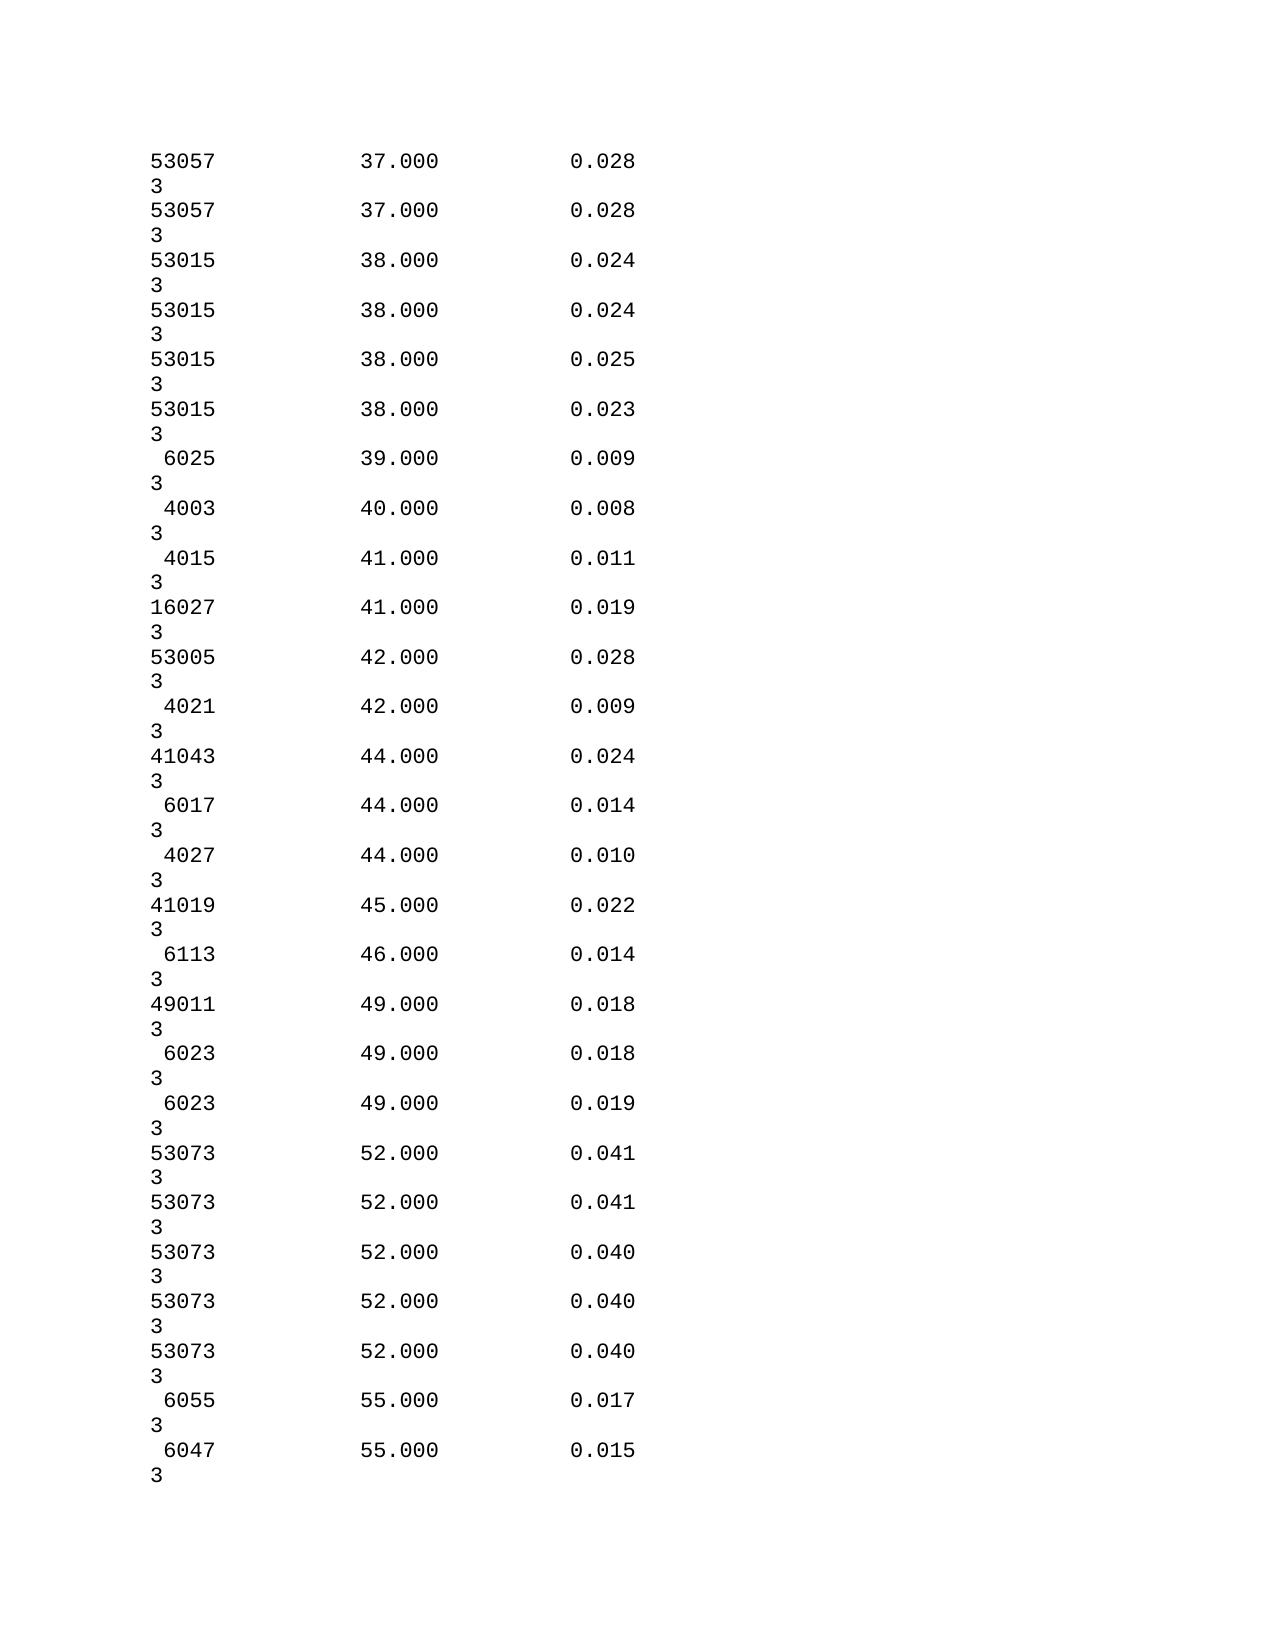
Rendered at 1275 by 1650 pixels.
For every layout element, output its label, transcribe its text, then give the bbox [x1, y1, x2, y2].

text 6055 55.000 0.017 3 [150, 1389, 1125, 1439]
text 4015 41.000 0.011 3 [150, 547, 1125, 596]
text 6017 44.000 0.014 3 [150, 794, 1125, 844]
text 41019 45.000 0.022 3 [150, 894, 1125, 943]
text 6113 46.000 0.014 3 [150, 943, 1125, 993]
text 6025 39.000 0.009 3 [150, 447, 1125, 497]
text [150, 150, 1125, 199]
text 6023 49.000 0.018 3 [150, 1042, 1125, 1092]
text 53015 38.000 0.024 3 [150, 299, 1125, 348]
text 53073 52.000 0.041 3 [150, 1191, 1125, 1241]
text 53057 37.000 0.028 3 [150, 199, 1125, 249]
text 4021 42.000 0.009 3 [150, 695, 1125, 745]
text 53015 38.000 0.025 3 [150, 348, 1125, 398]
text 53015 38.000 0.024 3 [150, 249, 1125, 299]
text 16027 41.000 0.019 3 [150, 596, 1125, 646]
text 6023 49.000 0.019 3 [150, 1092, 1125, 1142]
text 4003 40.000 0.008 3 [150, 497, 1125, 547]
text 6047 55.000 0.015 3 [150, 1439, 1125, 1489]
text 53015 38.000 0.023 3 [150, 398, 1125, 447]
text 53073 52.000 0.041 3 [150, 1142, 1125, 1191]
text 53073 52.000 0.040 3 [150, 1241, 1125, 1290]
text 4027 44.000 0.010 3 [150, 844, 1125, 894]
text 53073 52.000 0.040 3 [150, 1340, 1125, 1389]
text 41043 44.000 0.024 3 [150, 745, 1125, 794]
text 53005 42.000 0.028 3 [150, 646, 1125, 695]
text 49011 49.000 0.018 3 [150, 993, 1125, 1042]
text 53073 52.000 0.040 3 [150, 1290, 1125, 1340]
